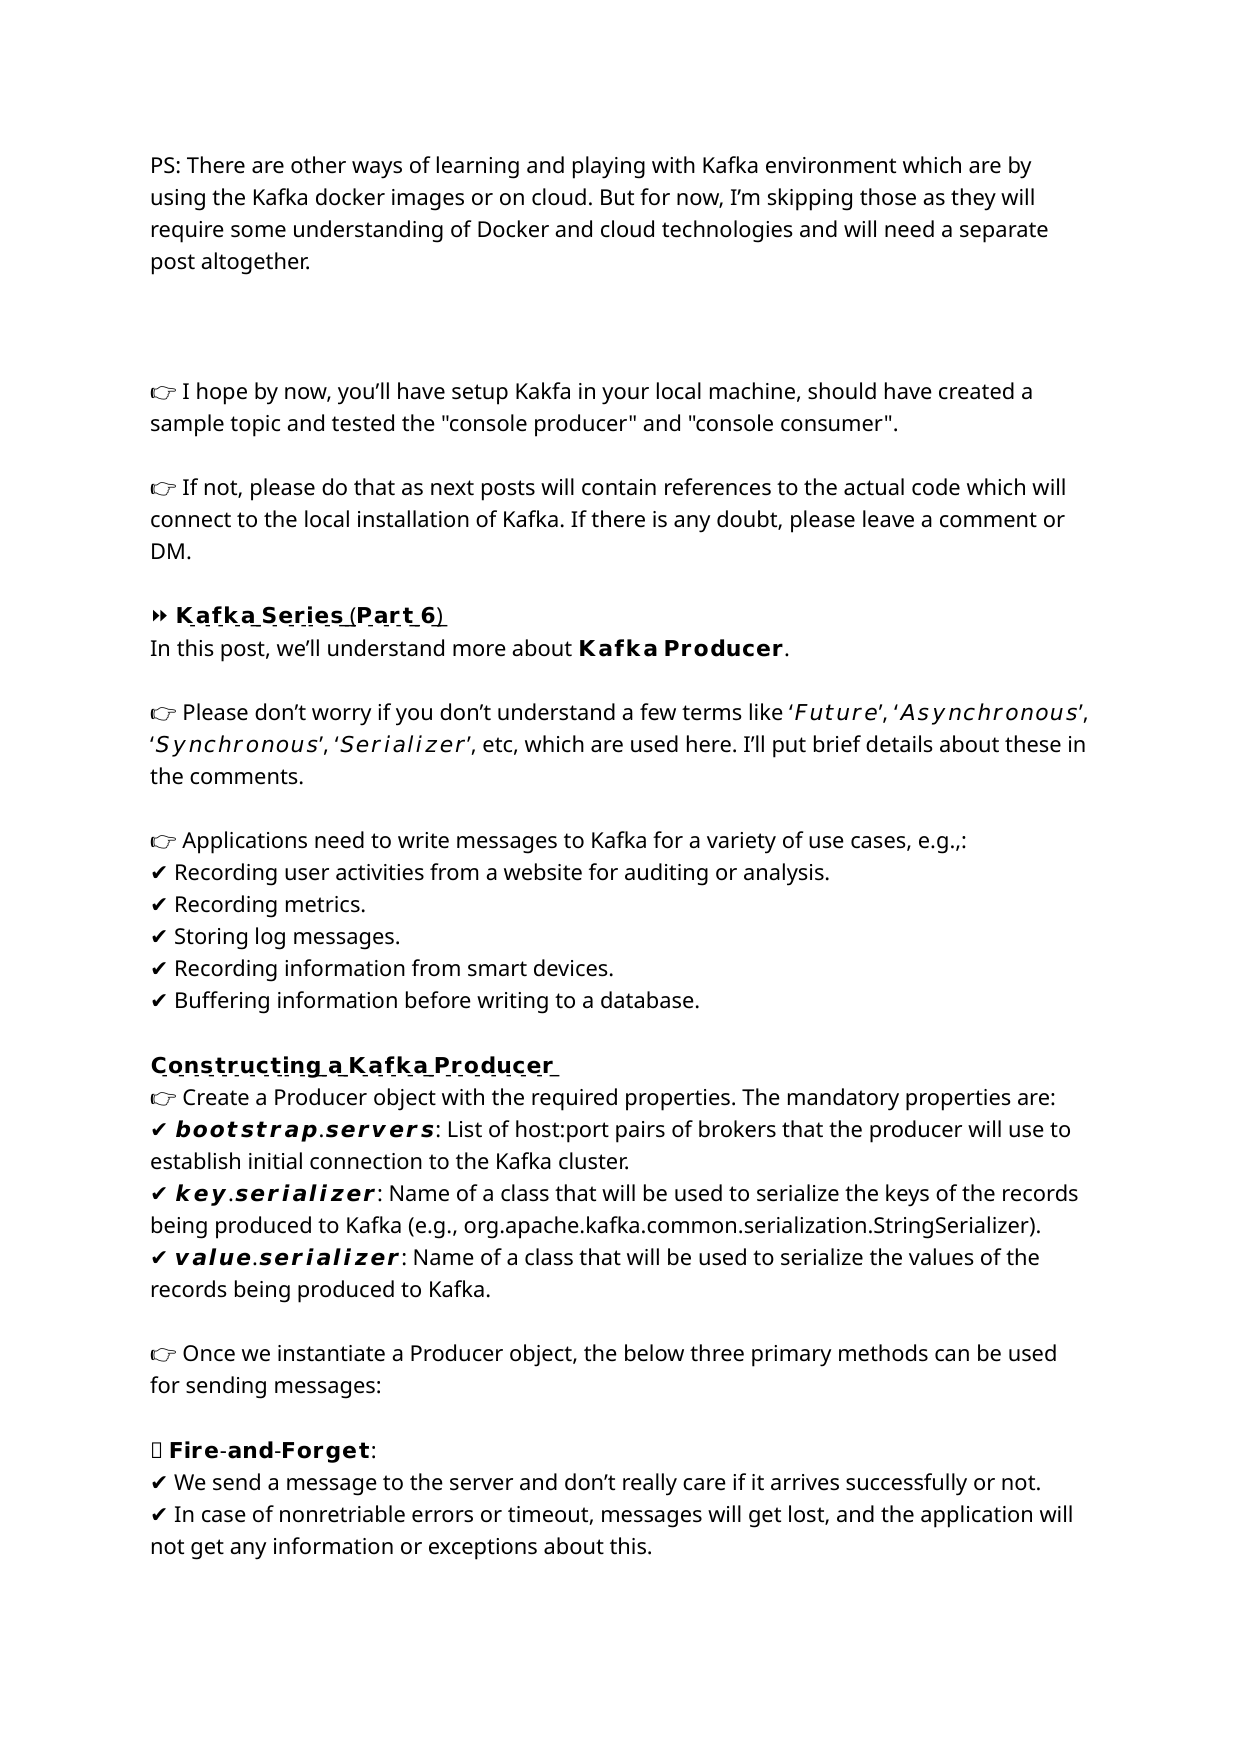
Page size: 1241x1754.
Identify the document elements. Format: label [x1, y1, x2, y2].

text [150, 150, 1090, 276]
text [150, 344, 1090, 1593]
